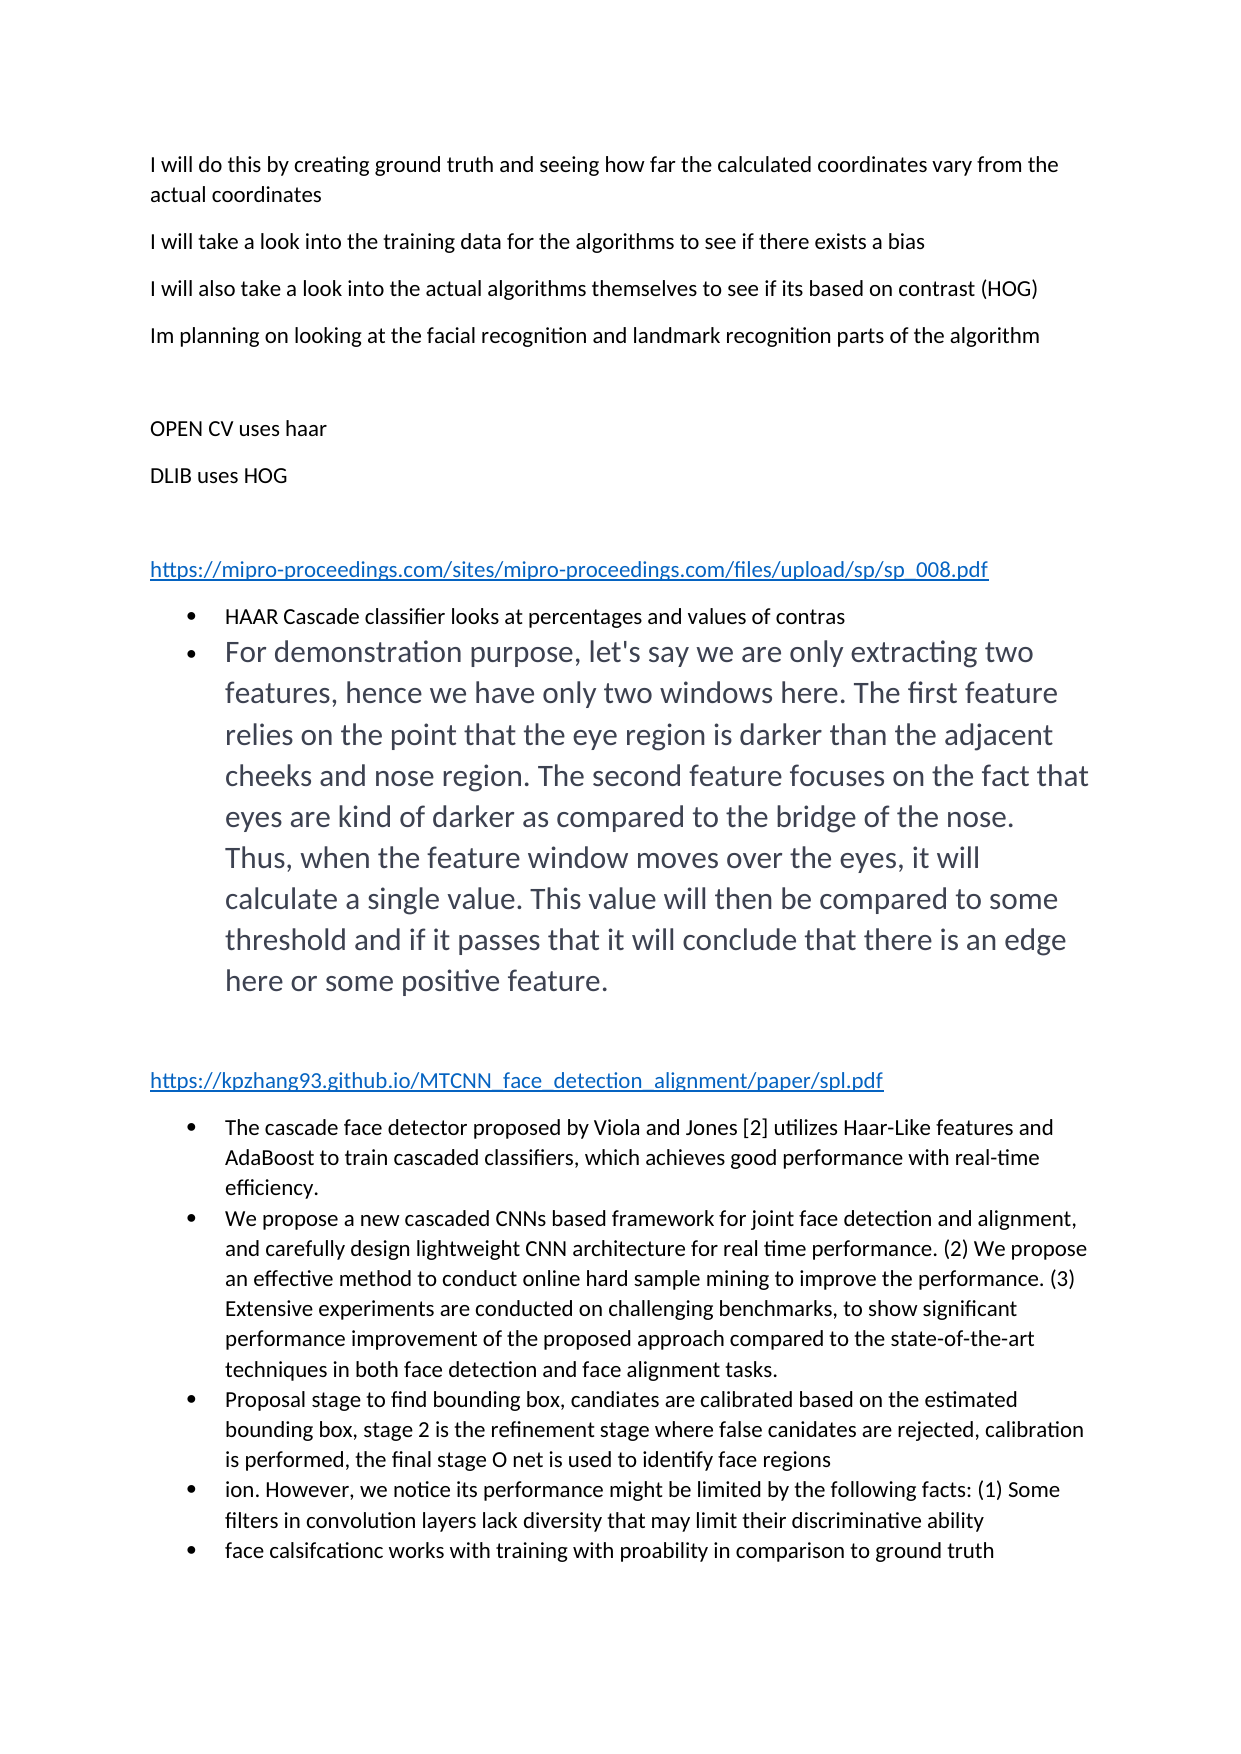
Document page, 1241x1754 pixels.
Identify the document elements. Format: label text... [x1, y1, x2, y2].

list HAAR Cascade classifier looks at percentages and values of contras [187, 602, 1090, 630]
list We propose a new cascaded CNNs based framework for joint face detection and alignment, and carefully design lightweight CNN architecture for real time performance. (2) We propose an effective method to conduct online hard sample mining to improve the performance. (3) Extensive experiments are conducted on challenging benchmarks, to show significant performance improvement of the proposed approach compared to the state-of-the-art techniques in both face detection and face alignment tasks. [187, 1204, 1090, 1383]
list For demonstration purpose, let's say we are only extracting two features, hence we have only two windows here. The first feature relies on the point that the eye region is darker than the adjacent cheeks and nose region. The second feature focuses on the fact that eyes are kind of darker as compared to the bridge of the nose. Thus, when the feature window moves over the eyes, it will calculate a single value. This value will then be compared to some threshold and if it passes that it will conclude that there is an edge here or some positive feature. [187, 632, 1090, 999]
text I will take a look into the training data for the algorithms to see if there exists a bias [150, 227, 1090, 255]
list ion. However, we notice its performance might be limited by the following facts: (1) Some filters in convolution layers lack diversity that may limit their discriminative ability [187, 1476, 1090, 1534]
text https://mipro-proceedings.com/sites/mipro-proceedings.com/files/upload/sp/sp_008.pdf [150, 555, 1090, 583]
text https://kpzhang93.github.io/MTCNN_face_detection_alignment/paper/spl.pdf [150, 1066, 1090, 1094]
text Im planning on looking at the facial recognition and landmark recognition parts of the algorithm [150, 321, 1090, 349]
text I will also take a look into the actual algorithms themselves to see if its based on contrast (HOG) [150, 274, 1090, 302]
text I will do this by creating ground truth and seeing how far the calculated coordinates vary from the actual coordinates [150, 150, 1090, 208]
list The cascade face detector proposed by Viola and Jones [2] utilizes Haar-Like features and AdaBoost to train cascaded classifiers, which achieves good performance with real-time efficiency. [187, 1113, 1090, 1201]
text OPEN CV uses haar [150, 414, 1090, 443]
list Proposal stage to find bounding box, candiates are calibrated based on the estimated bounding box, stage 2 is the refinement stage where false canidates are rejected, calibration is performed, the final stage O net is used to identify face regions [187, 1385, 1090, 1473]
list face calsifcationc works with training with proability in comparison to ground truth [187, 1536, 1090, 1564]
text DLIB uses HOG [150, 461, 1090, 489]
